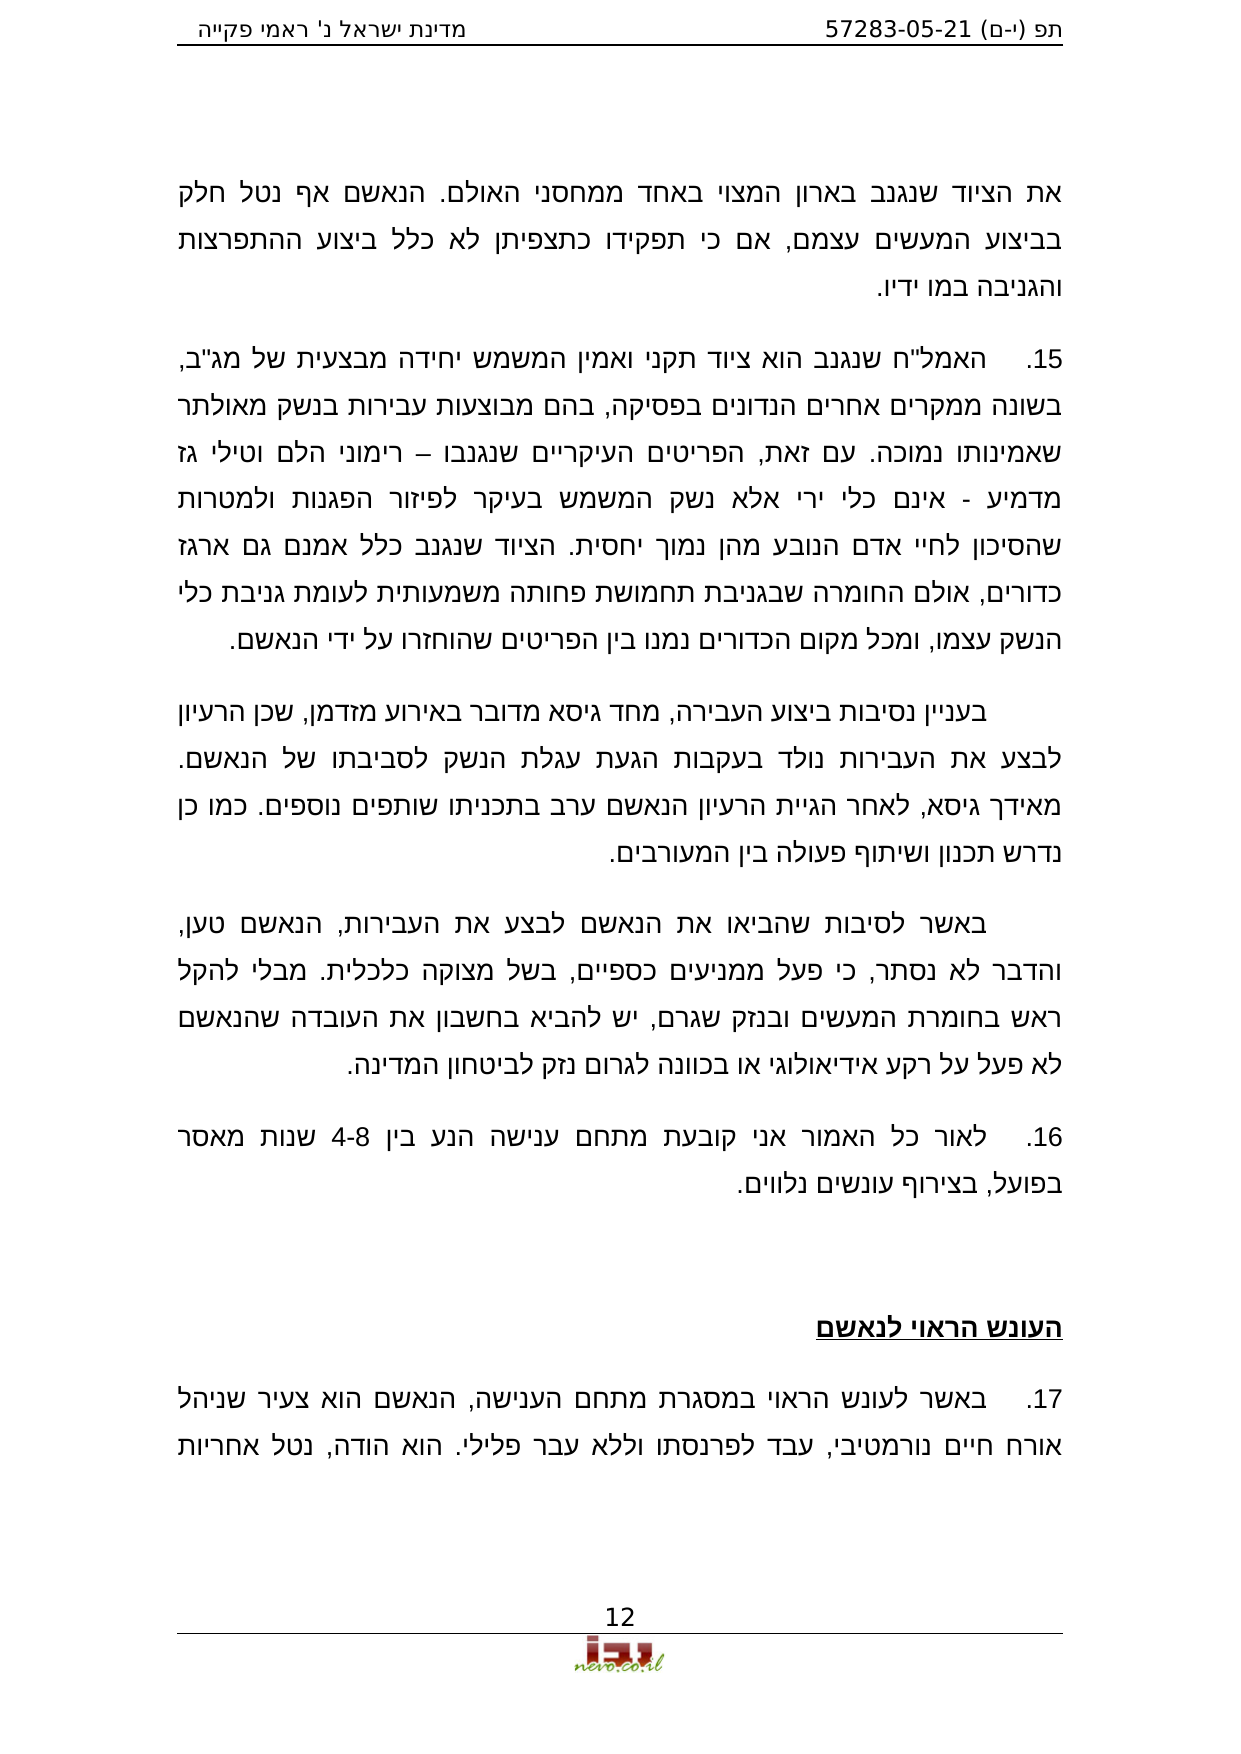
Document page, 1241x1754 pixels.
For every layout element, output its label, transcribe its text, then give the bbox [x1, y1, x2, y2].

text 16. לאור כל האמור אני קובעת מתחם ענישה הנע בין 4-8 שנות מאסר בפועל, בצירוף עונשים נלווים. [177, 1121, 1063, 1199]
text באשר לסיבות שהביאו את הנאשם לבצע את העבירות, הנאשם טען, והדבר לא נסתר, כי פעל ממניעים כספיים, בשל מצוקה כלכלית. מבלי להקל ראש בחומרת המעשים ובנזק שגרם, יש להביא בחשבון את העובדה שהנאשם לא פעל על רקע אידיאולוגי או בכוונה לגרום נזק לביטחון המדינה. [177, 908, 1063, 1080]
text 15. האמל"ח שנגנב הוא ציוד תקני ואמין המשמש יחידה מבצעית של מג"ב, בשונה ממקרים אחרים הנדונים בפסיקה, בהם מבוצעות עבירות בנשק מאולתר שאמינותו נמוכה. עם זאת, הפריטים העיקריים שנגנבו – רימוני הלם וטילי גז מדמיע - אינם כלי ירי אלא נשק המשמש בעיקר לפיזור הפגנות ולמטרות שהסיכון לחיי אדם הנובע מהן נמוך יחסית. הציוד שנגנב כלל אמנם גם ארגז כדורים, אולם החומרה שבגניבת תחמושת פחותה משמעותית לעומת גניבת כלי הנשק עצמו, ומכל מקום הכדורים נמנו בין הפריטים שהוחזרו על ידי הנאשם. [177, 343, 1063, 655]
text בעניין נסיבות ביצוע העבירה, מחד גיסא מדובר באירוע מזדמן, שכן הרעיון לבצע את העבירות נולד בעקבות הגעת עגלת הנשק לסביבתו של הנאשם. מאידך גיסא, לאחר הגיית הרעיון הנאשם ערב בתכניתו שותפים נוספים. כמו כן נדרש תכנון ושיתוף פעולה בין המעורבים. [177, 696, 1063, 868]
text העונש הראוי לנאשם [177, 1312, 1063, 1343]
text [177, 1383, 1063, 1462]
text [177, 177, 1063, 302]
picture [574, 1635, 666, 1673]
